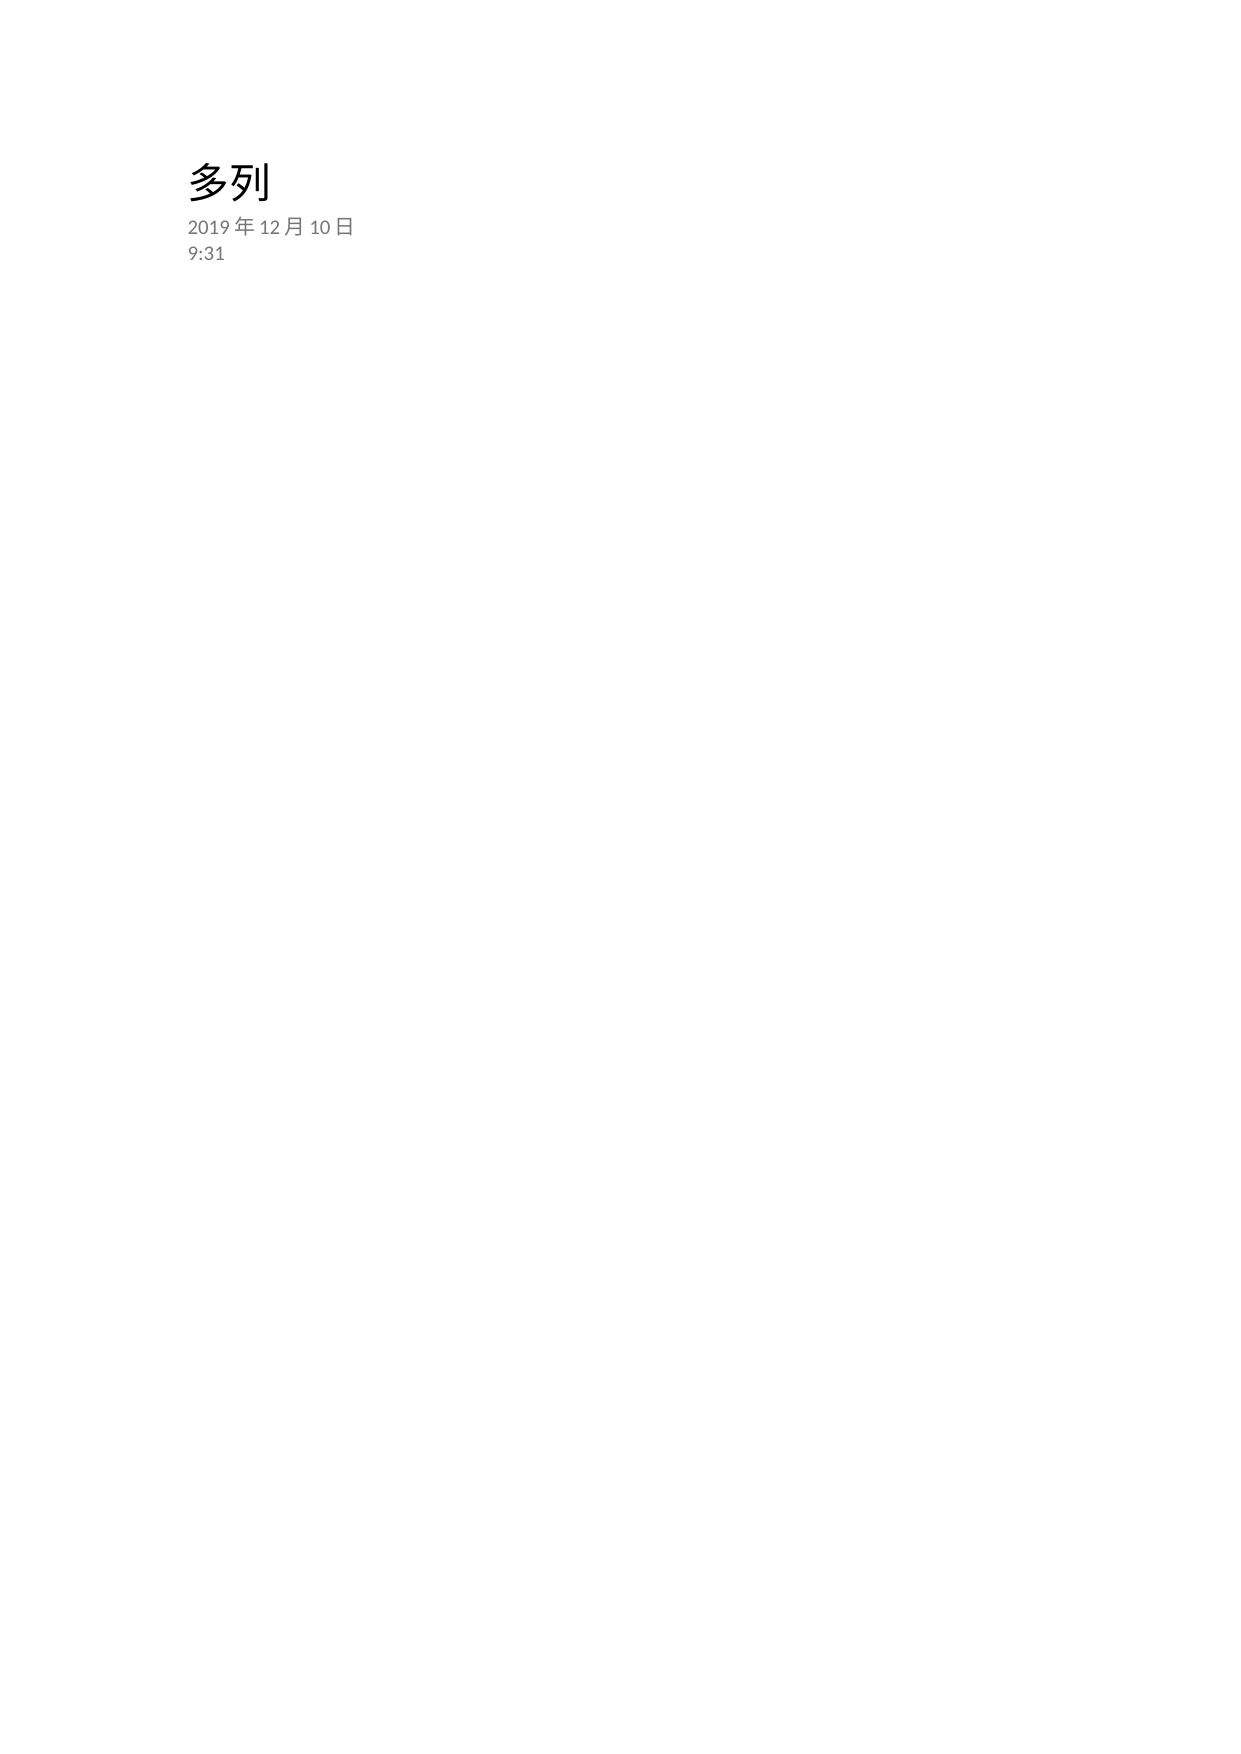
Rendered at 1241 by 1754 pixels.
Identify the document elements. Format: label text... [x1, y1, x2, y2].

text 多列 [187, 150, 1053, 210]
text 2019年12月10日 [187, 210, 1053, 241]
text 9:31 [187, 241, 1053, 266]
